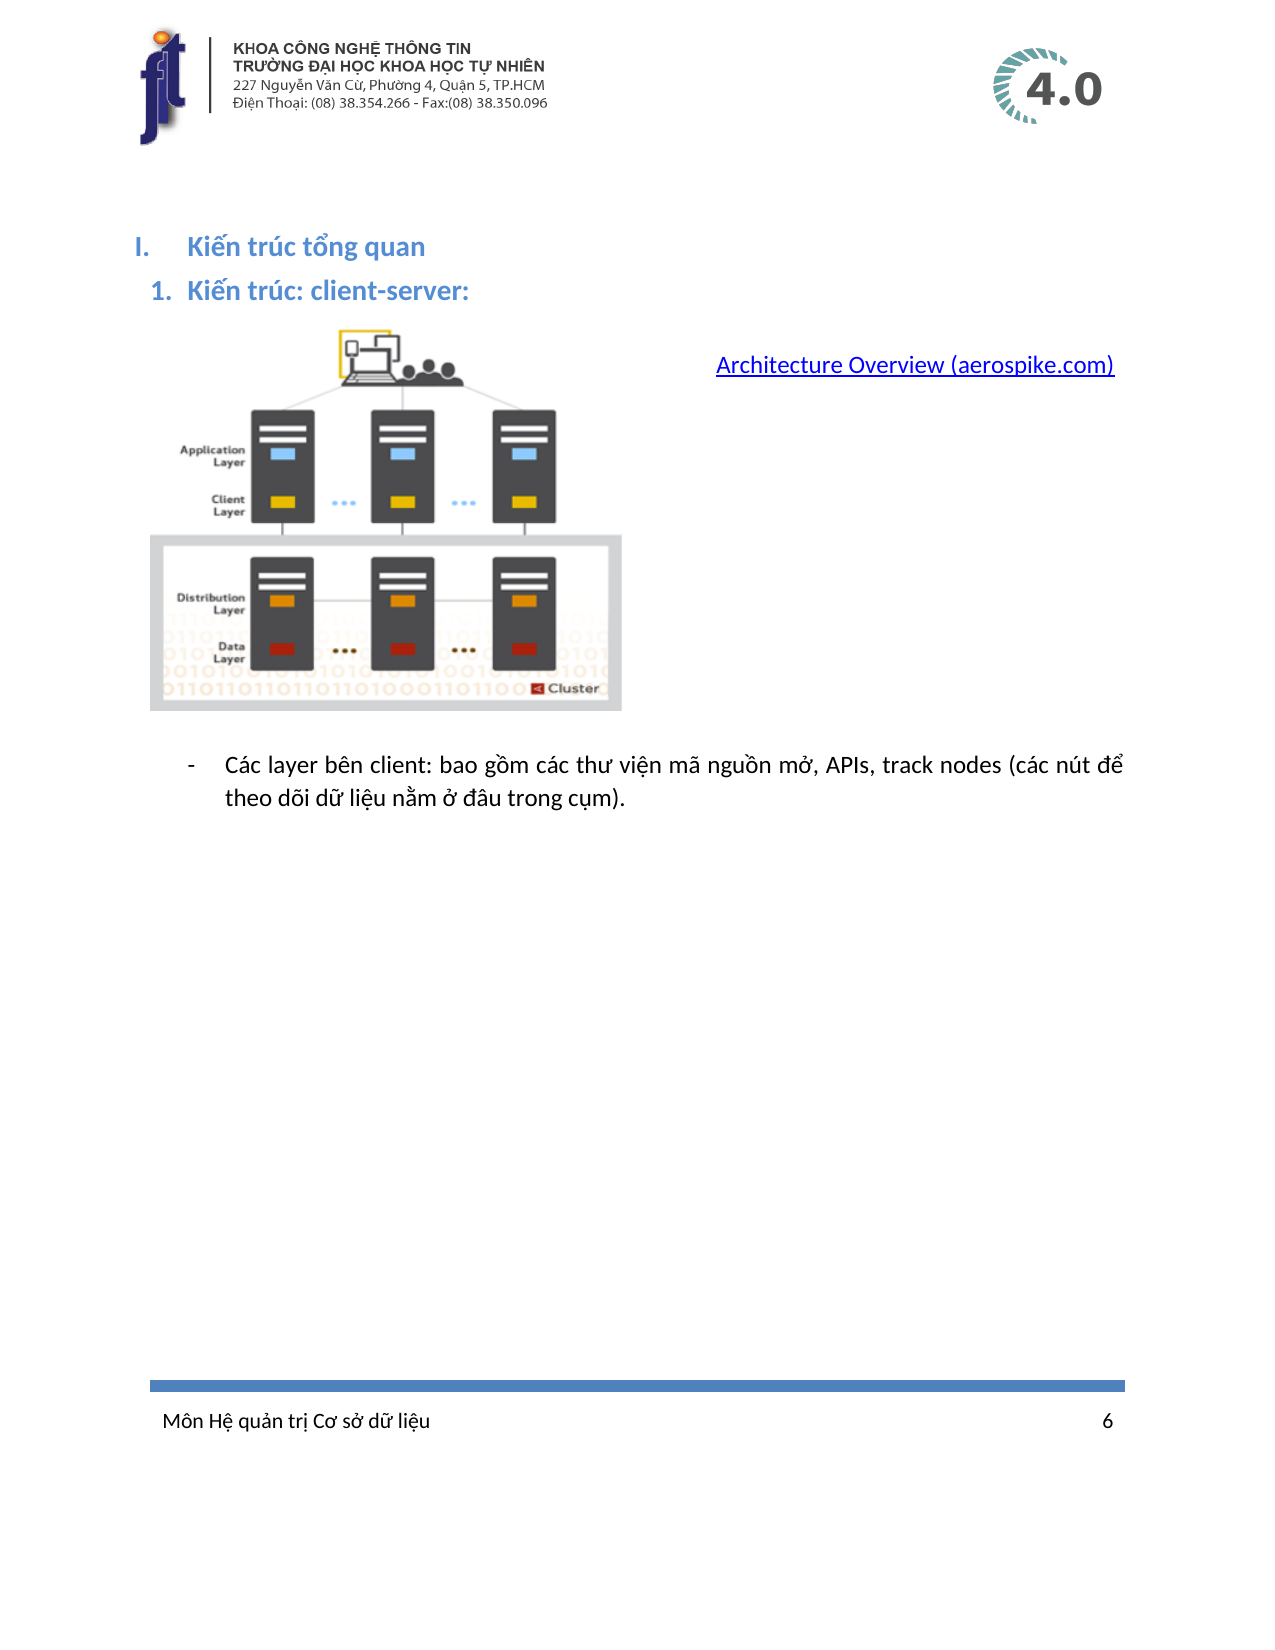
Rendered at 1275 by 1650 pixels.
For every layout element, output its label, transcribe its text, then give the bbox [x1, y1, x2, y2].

picture [985, 41, 1108, 127]
picture [117, 21, 580, 167]
list Kiến trúc: client-server: [150, 272, 1125, 308]
picture [150, 318, 623, 711]
list Architecture Overview (aerospike.com) [623, 349, 1125, 379]
list Kiến trúc tổng quan [150, 228, 1125, 263]
list Các layer bên client: bao gồm các thư viện mã nguồn mở, APIs, track nodes (các nút để theo dõi dữ liệu nằm ở đâu trong cụm). [187, 749, 1125, 813]
